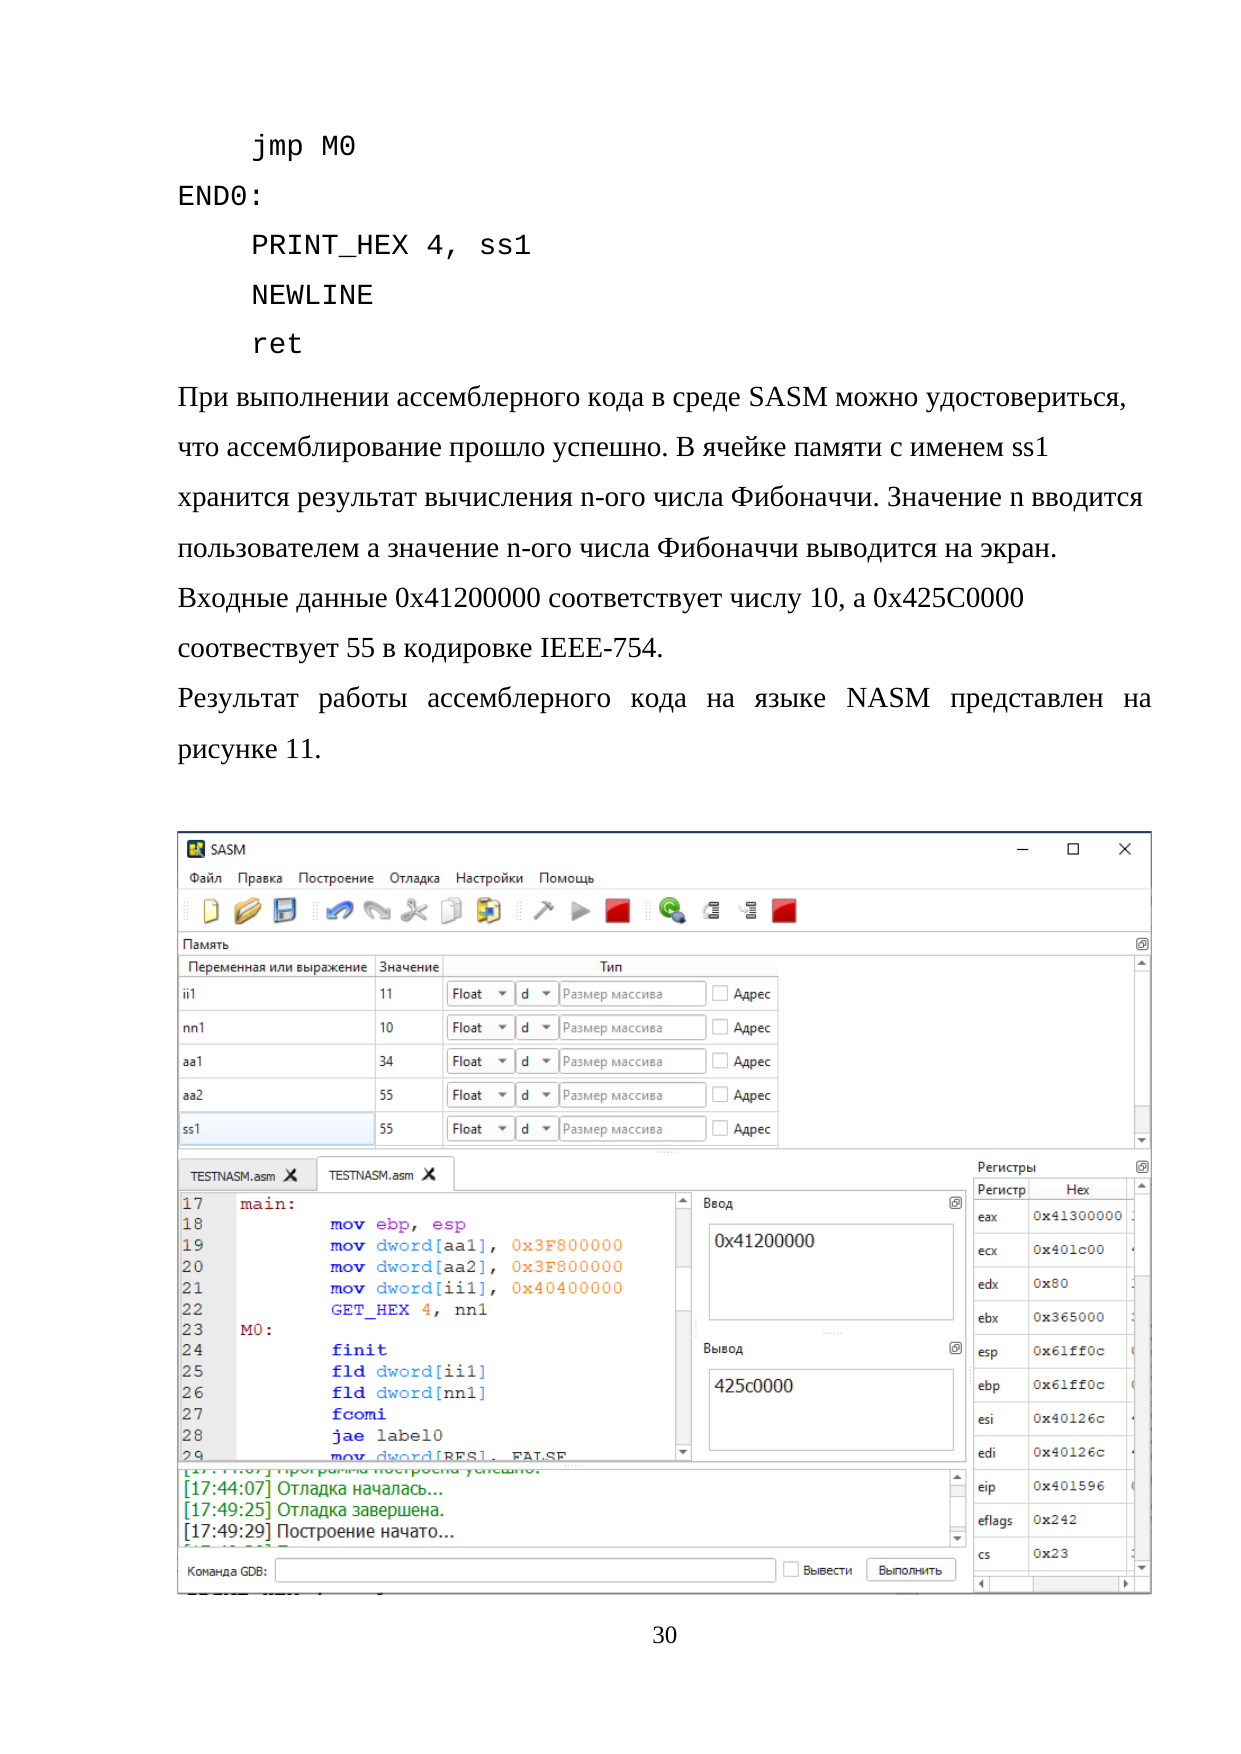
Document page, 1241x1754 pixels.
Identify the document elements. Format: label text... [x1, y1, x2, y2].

text PRINT_HEX 4, ss1 [177, 230, 1152, 263]
text При выполнении ассемблерного кода в среде SASM можно удостовериться, что ассемблирование прошло успешно. В ячейке памяти с именем ss1 хранится результат вычисления n-ого числа Фибоначчи. Значение n вводится пользователем а значение n-ого числа Фибоначчи выводится на экран. Входные данные 0x41200000 соответствует числу 10, а 0x425C0000 соотвествует 55 в кодировке IEEE-754. [177, 379, 1152, 664]
text jmp M0 [177, 131, 1152, 164]
text NEWLINE [177, 280, 1152, 313]
text END0: [177, 181, 1152, 214]
text Результат работы ассемблерного кода на языке NASM представлен на рисунке 11. [177, 681, 1152, 764]
text ret [177, 329, 1152, 362]
picture [177, 831, 1152, 1595]
